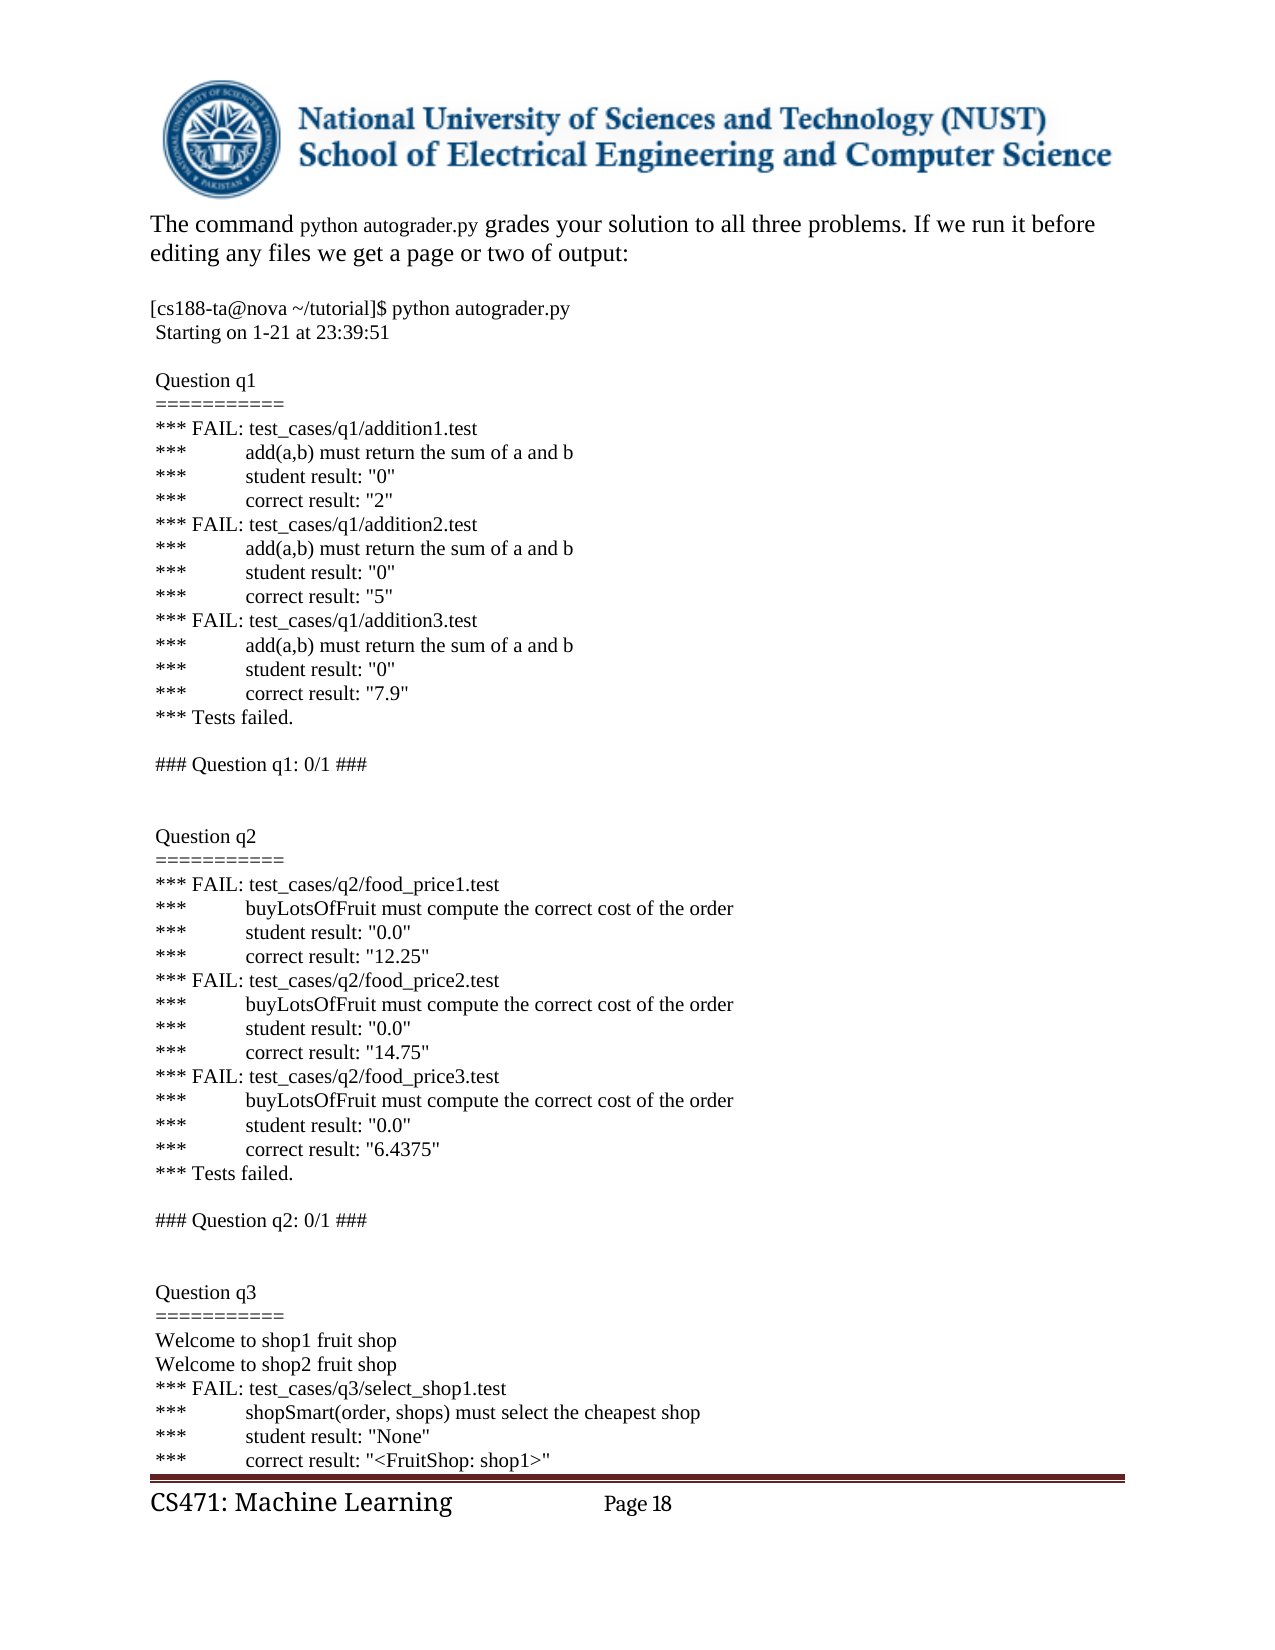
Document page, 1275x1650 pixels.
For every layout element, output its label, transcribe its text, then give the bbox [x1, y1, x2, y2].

text ### Question q2: 0/1 ### [150, 1208, 1125, 1232]
text *** shopSmart(order, shops) must select the cheapest shop [150, 1400, 1125, 1424]
text *** add(a,b) must return the sum of a and b [150, 536, 1125, 560]
text *** FAIL: test_cases/q1/addition2.test [150, 512, 1125, 536]
text *** FAIL: test_cases/q1/addition3.test [150, 608, 1125, 632]
text Welcome to shop1 fruit shop [150, 1328, 1125, 1352]
text *** buyLotsOfFruit must compute the correct cost of the order [150, 896, 1125, 920]
text =========== [150, 848, 1125, 872]
text *** correct result: "2" [150, 488, 1125, 512]
text ### Question q1: 0/1 ### [150, 752, 1125, 776]
text *** student result: "0.0" [150, 1112, 1125, 1137]
text *** correct result: "12.25" [150, 944, 1125, 968]
text *** add(a,b) must return the sum of a and b [150, 440, 1125, 464]
text Welcome to shop2 fruit shop [150, 1352, 1125, 1376]
text Question q1 [150, 368, 1125, 392]
text *** buyLotsOfFruit must compute the correct cost of the order [150, 1088, 1125, 1112]
text *** correct result: "14.75" [150, 1040, 1125, 1064]
picture [150, 75, 1125, 210]
text *** FAIL: test_cases/q2/food_price3.test [150, 1064, 1125, 1088]
text *** Tests failed. [150, 1161, 1125, 1185]
text The command python autograder.py grades your solution to all three problems. If we run it before editing any files we get a page or two of output: [150, 210, 1125, 267]
text *** add(a,b) must return the sum of a and b [150, 632, 1125, 657]
text =========== [150, 1304, 1125, 1328]
text *** student result: "0" [150, 560, 1125, 584]
text *** FAIL: test_cases/q1/addition1.test [150, 416, 1125, 440]
text Starting on 1-21 at 23:39:51 [150, 320, 1125, 344]
text =========== [150, 392, 1125, 416]
text *** correct result: "5" [150, 584, 1125, 608]
text *** Tests failed. [150, 705, 1125, 729]
text *** student result: "0.0" [150, 920, 1125, 944]
text Question q3 [150, 1280, 1125, 1304]
text *** buyLotsOfFruit must compute the correct cost of the order [150, 992, 1125, 1016]
text *** student result: "0" [150, 657, 1125, 681]
text *** FAIL: test_cases/q2/food_price2.test [150, 968, 1125, 992]
text *** FAIL: test_cases/q3/select_shop1.test [150, 1376, 1125, 1400]
text *** FAIL: test_cases/q2/food_price1.test [150, 872, 1125, 896]
text [cs188-ta@nova ~/tutorial]$ python autograder.py [150, 296, 1125, 320]
text *** correct result: "7.9" [150, 681, 1125, 705]
text *** student result: "0.0" [150, 1016, 1125, 1040]
text *** correct result: "6.4375" [150, 1137, 1125, 1161]
text Question q2 [150, 824, 1125, 848]
text *** correct result: "<FruitShop: shop1>" [150, 1448, 1125, 1472]
text *** student result: "0" [150, 464, 1125, 488]
text *** student result: "None" [150, 1424, 1125, 1448]
